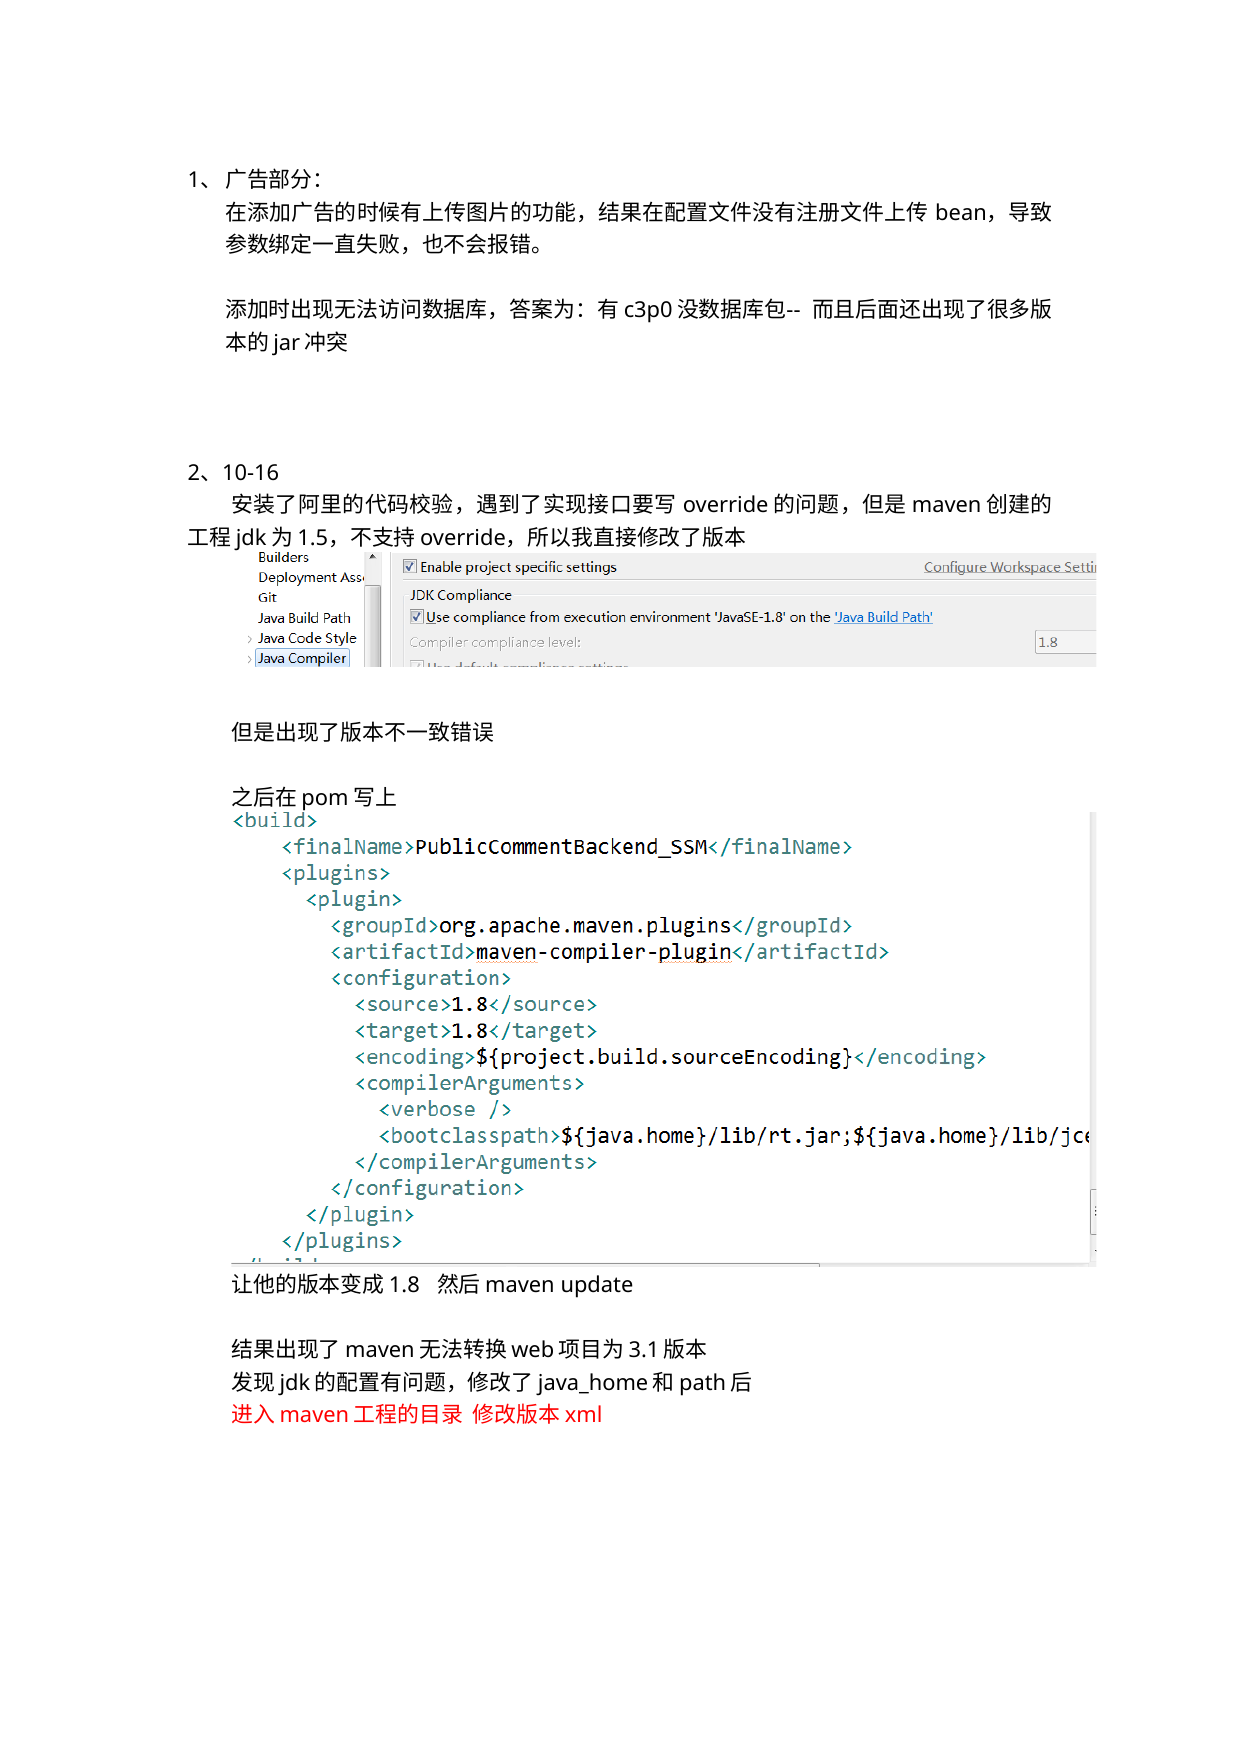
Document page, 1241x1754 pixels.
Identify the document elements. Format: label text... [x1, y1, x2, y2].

text 让他的版本变成1.8 然后maven update [187, 1267, 1053, 1299]
picture [231, 812, 1097, 1267]
picture [231, 552, 1097, 667]
text 进入maven工程的目录 修改版本xml [187, 1397, 1053, 1429]
text 2、10-16 [187, 454, 1053, 487]
text 但是出现了版本不一致错误 [187, 714, 1053, 747]
text 发现jdk的配置有问题，修改了java_home和path后 [187, 1364, 1053, 1397]
text 添加时出现无法访问数据库，答案为：有c3p0没数据库包-- 而且后面还出现了很多版本的jar冲突 [225, 292, 1053, 357]
text 结果出现了maven无法转换web项目为3.1版本 [187, 1332, 1053, 1364]
text 安装了阿里的代码校验，遇到了实现接口要写override的问题，但是maven创建的工程jdk为1.5，不支持override，所以我直接修改了版本 [187, 487, 1053, 552]
list 广告部分： [187, 162, 1053, 194]
text 在添加广告的时候有上传图片的功能，结果在配置文件没有注册文件上传bean，导致参数绑定一直失败，也不会报错。 [225, 194, 1053, 259]
text 之后在pom写上 [187, 779, 1053, 812]
